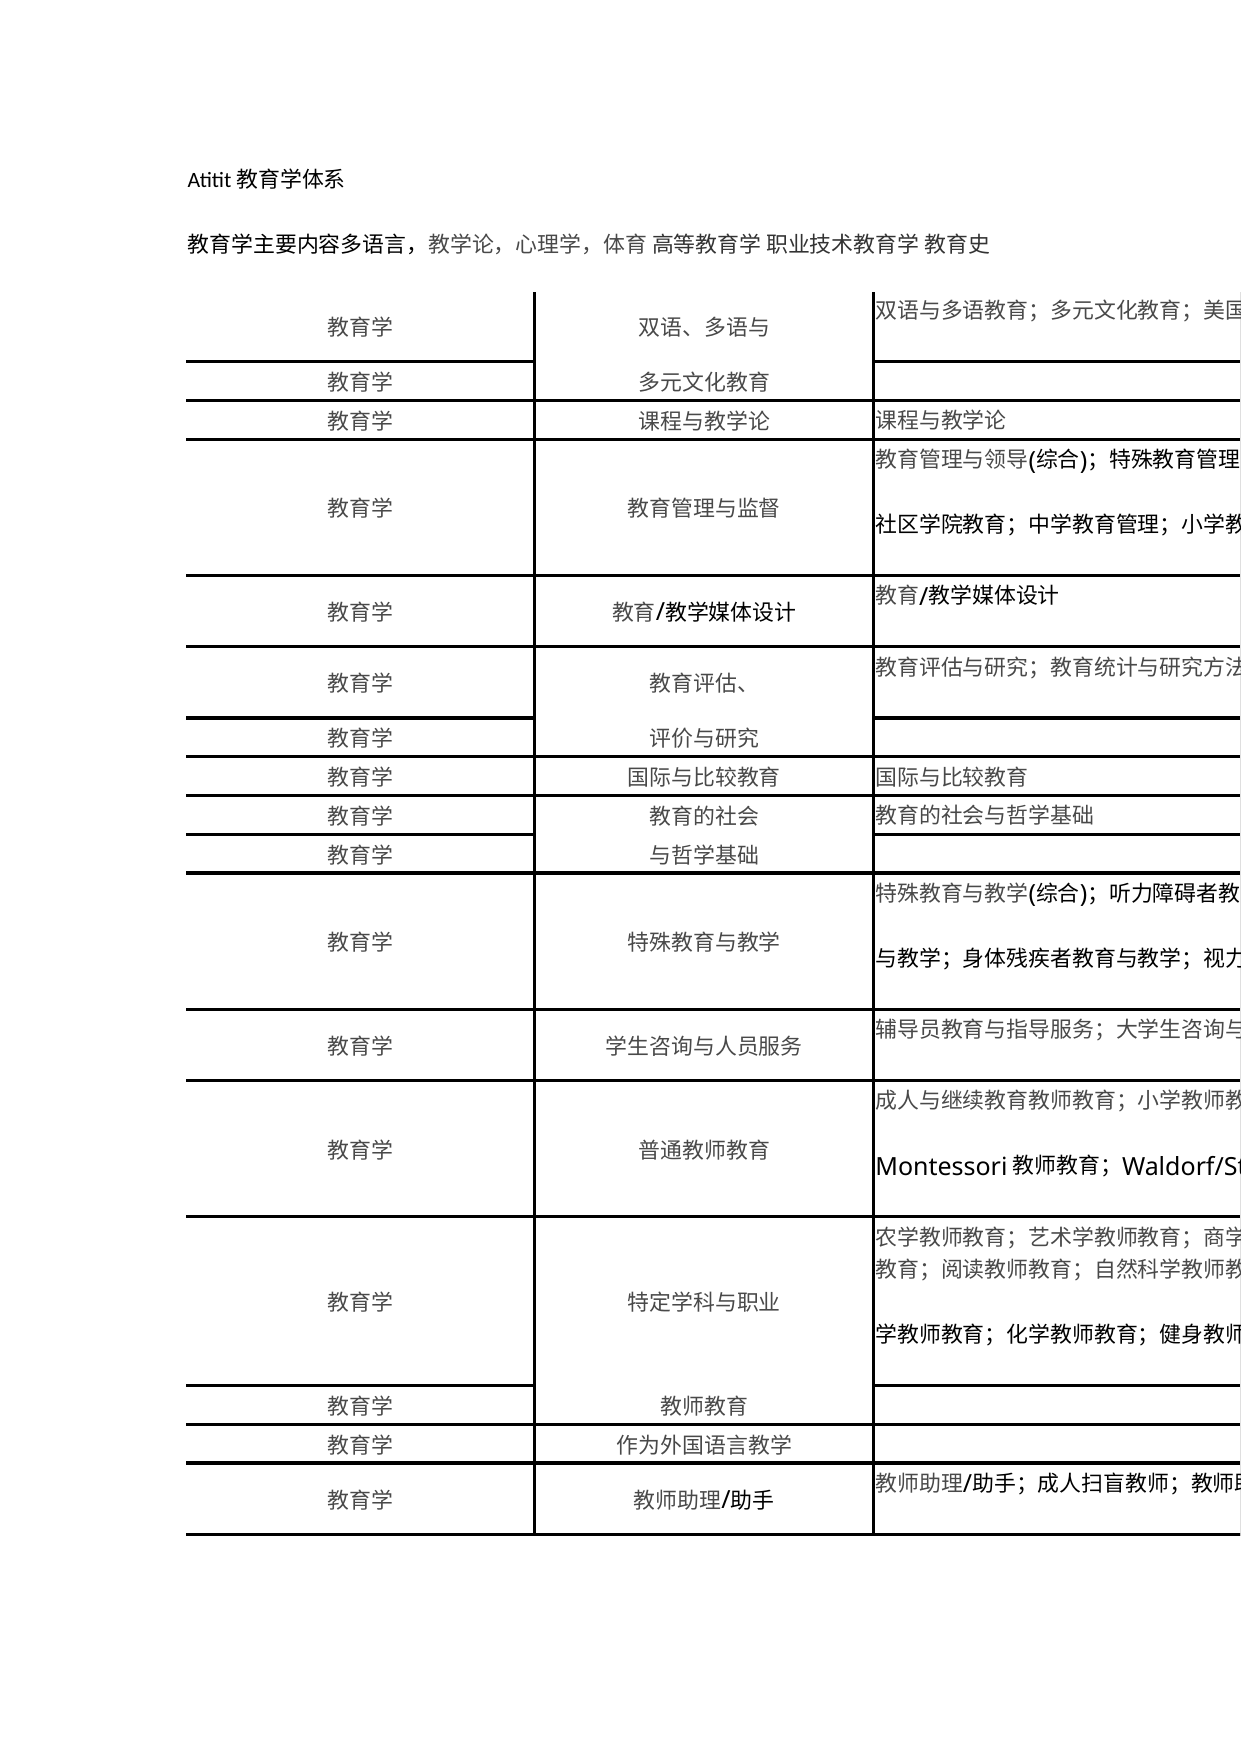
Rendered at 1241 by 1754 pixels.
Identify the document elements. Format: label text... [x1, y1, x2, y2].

table_cell 评价与研究 [536, 716, 872, 755]
table_cell [875, 1387, 1240, 1423]
table_cell 农学教师教育；艺术学教师教育；商学教师教育；外语教师教育；数学教师教育；音乐教师教育；体育教师与教练教育；阅读教师教育；自然科学教师教育(综合)；社会科学教师教育；社会研究教师教育；计算机教师教育；生物学教师教育；化学教师教育；健身教师教育；历史教师教育；物理教师教育；------ [875, 1218, 1240, 1384]
table_cell [875, 836, 1240, 871]
table_header 双语与多语教育；多元文化教育；美国土著人教育；双语、多语与多元文化教育(其它) [875, 292, 1240, 360]
table_cell 特殊教育与教学 [536, 875, 872, 1008]
table_cell 教育学 [186, 1011, 533, 1079]
table_cell 教育学 [186, 1426, 533, 1461]
table_cell 教师助理/助手；成人扫盲教师；教师助理/助手(其它) [875, 1465, 1240, 1533]
table_cell 教育学 [186, 577, 533, 645]
table_cell 教师教育 [536, 1384, 872, 1423]
table_cell 教育学 [186, 1465, 533, 1533]
text 教育学主要内容多语言，教学论，心理学，体育 高等教育学 职业技术教育学 教育史 [187, 227, 1053, 259]
table_cell 教育/教学媒体设计 [536, 577, 872, 645]
table_cell 国际与比较教育 [875, 758, 1240, 794]
table_cell 特定学科与职业 [536, 1218, 872, 1384]
table_cell 课程与教学论 [536, 402, 872, 438]
table_cell 普通教师教育 [536, 1082, 872, 1215]
table_cell 课程与教学论 [875, 402, 1240, 438]
table_cell 教育管理与领导(综合)；特殊教育管理；成人与继续教育管理；教育、教学与课程监督；高等教育/高等教育管理；社区学院教育；中学教育管理；小学教育管理；都市教育与领导；教育系统管理；教育管理与监督(其它) [875, 441, 1240, 574]
table_header 双语、多语与 [536, 292, 872, 360]
table_header 教育学 [186, 292, 533, 360]
table_cell 教育评估与研究；教育统计与研究方法；教育评价、考试与衡量方法；教育评估、评价与研究(其它) [875, 648, 1240, 716]
table_cell 国际与比较教育 [536, 758, 872, 794]
table_cell 教育学 [186, 402, 533, 438]
table_cell 多元文化教育 [536, 360, 872, 399]
table_cell 与哲学基础 [536, 833, 872, 871]
table_cell [875, 720, 1240, 755]
table_cell 教育的社会与哲学基础 [875, 797, 1240, 833]
table_cell 特殊教育与教学(综合)；听力障碍者教育与教学；天才教育与教学；心理发展障碍者教育与教学；精神障碍者教育与教学；身体残疾者教育与教学；视力障碍者教育与教学；表达障碍者教育与教学；------；特殊教育与教学(其它) [875, 875, 1240, 1008]
table_cell 教育学 [186, 363, 533, 399]
table_cell 学生咨询与人员服务 [536, 1011, 872, 1079]
table_cell 教育学 [186, 836, 533, 871]
table_cell 教育/教学媒体设计 [875, 577, 1240, 645]
table_cell 教育学 [186, 758, 533, 794]
table_cell 教育管理与监督 [536, 441, 872, 574]
table_cell [875, 363, 1240, 399]
text Atitit 教育学体系 [187, 162, 1053, 194]
table_cell 教育学 [186, 441, 533, 574]
table_cell 教育评估、 [536, 648, 872, 716]
table_cell [875, 1426, 1240, 1461]
table_cell 成人与继续教育教师教育；小学教师教育；中学教师教育；学前/幼儿教师教育；中等教师教育；多层次教师教育；Montessori教师教育；Waldorf/Steiner教师教育；普通教师教育(其它) [875, 1082, 1240, 1215]
table_cell 教育学 [186, 797, 533, 833]
table_cell 教育学 [186, 720, 533, 755]
table_cell 教师助理/助手 [536, 1465, 872, 1533]
table_cell 教育学 [186, 648, 533, 716]
table_cell 辅导员教育与指导服务；大学生咨询与服务；学生咨询与个人服务(其它) [875, 1011, 1240, 1079]
table_cell 教育学 [186, 1082, 533, 1215]
table_cell 教育的社会 [536, 797, 872, 833]
table_cell 教育学 [186, 875, 533, 1008]
table_cell 教育学 [186, 1387, 533, 1423]
table_cell 教育学 [186, 1218, 533, 1384]
table_cell 作为外国语言教学 [536, 1426, 872, 1461]
